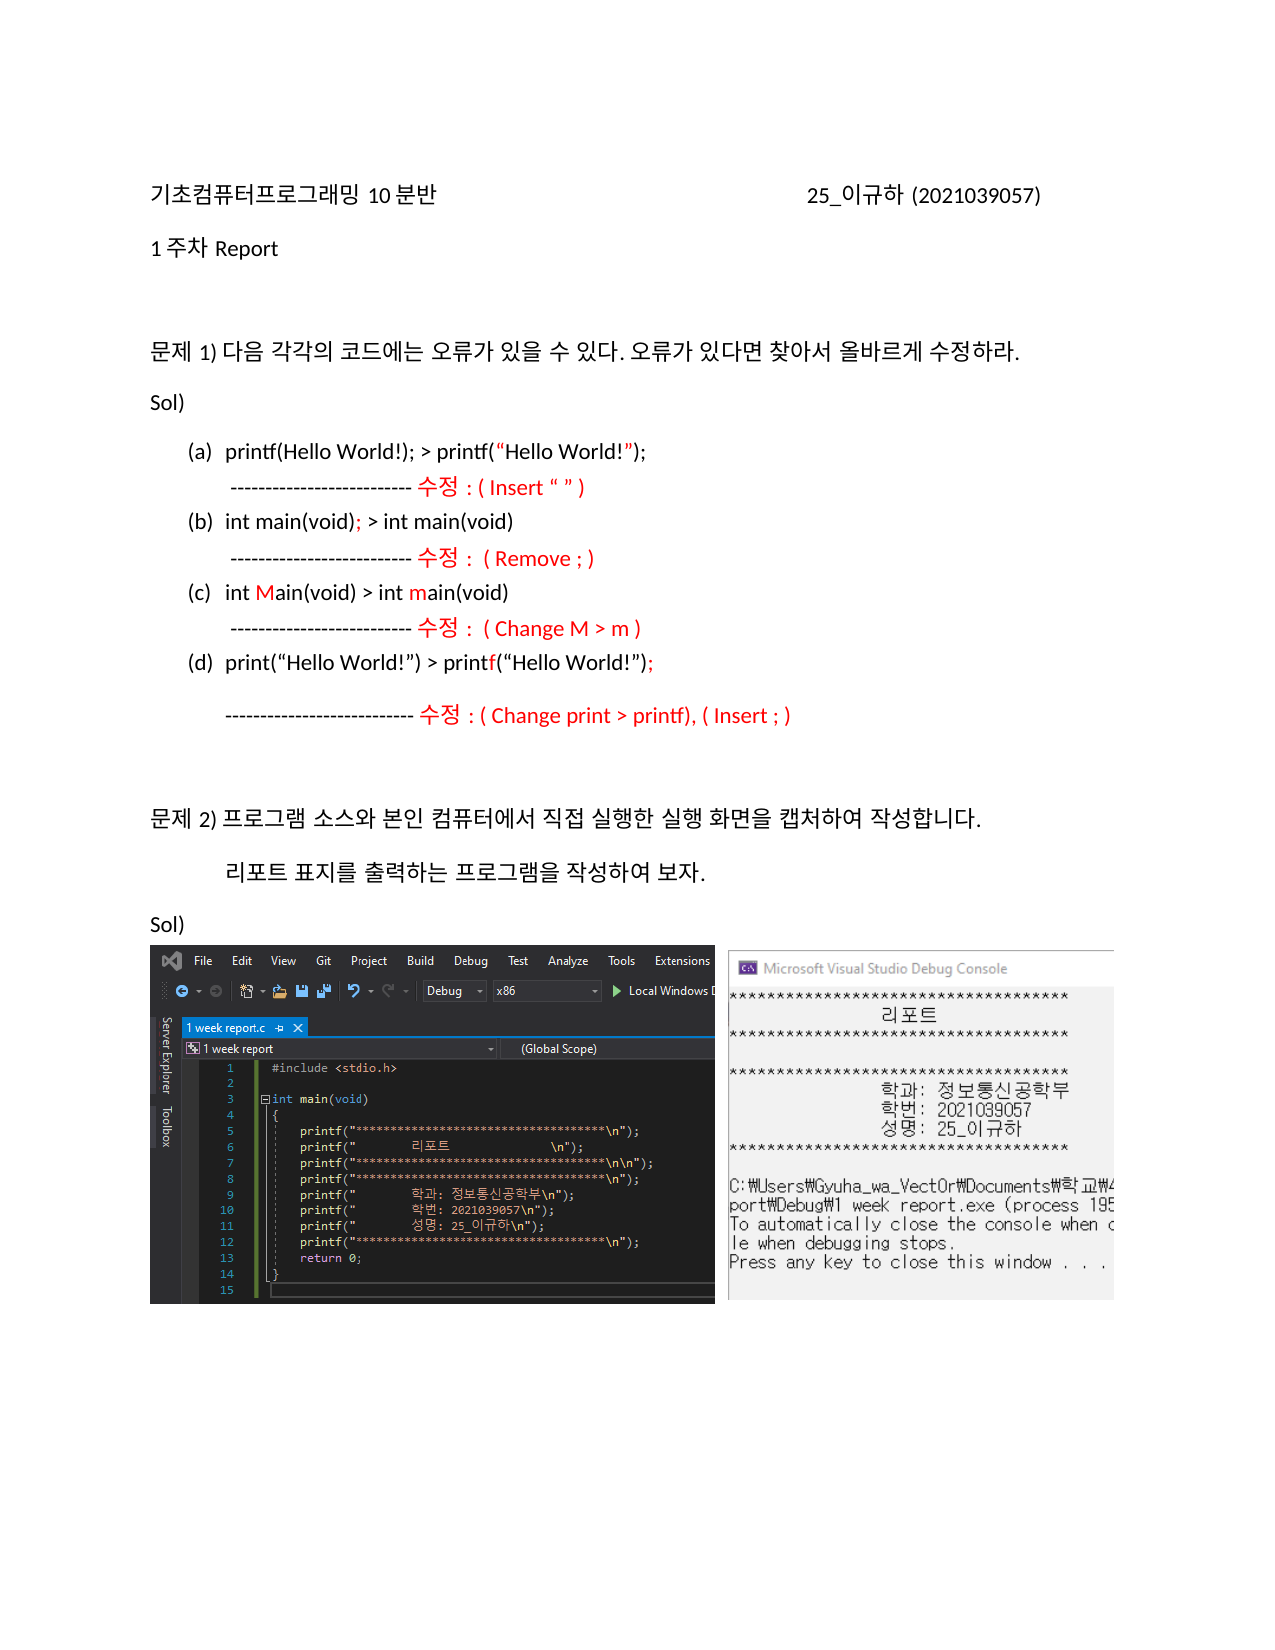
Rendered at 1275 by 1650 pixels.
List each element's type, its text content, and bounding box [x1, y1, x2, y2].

text Sol) [150, 388, 1125, 416]
text 기초컴퓨터프로그래밍 10분반 25_이규하 (2021039057) [150, 177, 1125, 210]
text 리포트 표지를 출력하는 프로그램을 작성하여 보자. [150, 855, 1125, 888]
text Sol) [150, 910, 1125, 938]
text 문제 1) 다음 각각의 코드에는 오류가 있을 수 있다. 오류가 있다면 찾아서 올바르게 수정하라. [150, 333, 1125, 367]
text 문제 2) 프로그램 소스와 본인 컴퓨터에서 직접 실행한 실행 화면을 캡처하여 작성합니다. [150, 800, 1125, 834]
list print(“Hello World!”) > printf(“Hello World!”); [187, 648, 1125, 676]
list printf(Hello World!); > printf(“Hello World!”); [187, 437, 1125, 465]
list int main(void); > int main(void) [187, 507, 1125, 535]
list -------------------------- 수정 : ( Remove ; ) [225, 539, 1125, 573]
text 1주차 Report [150, 230, 1125, 263]
picture [150, 945, 715, 1304]
list -------------------------- 수정 : ( Change M > m ) [225, 610, 1125, 643]
list -------------------------- 수정 : ( Insert “ ” ) [225, 469, 1125, 502]
list int Main(void) > int main(void) [187, 578, 1125, 606]
text --------------------------- 수정 : ( Change print > printf), ( Insert ; ) [225, 697, 1125, 730]
picture [728, 950, 1114, 1300]
